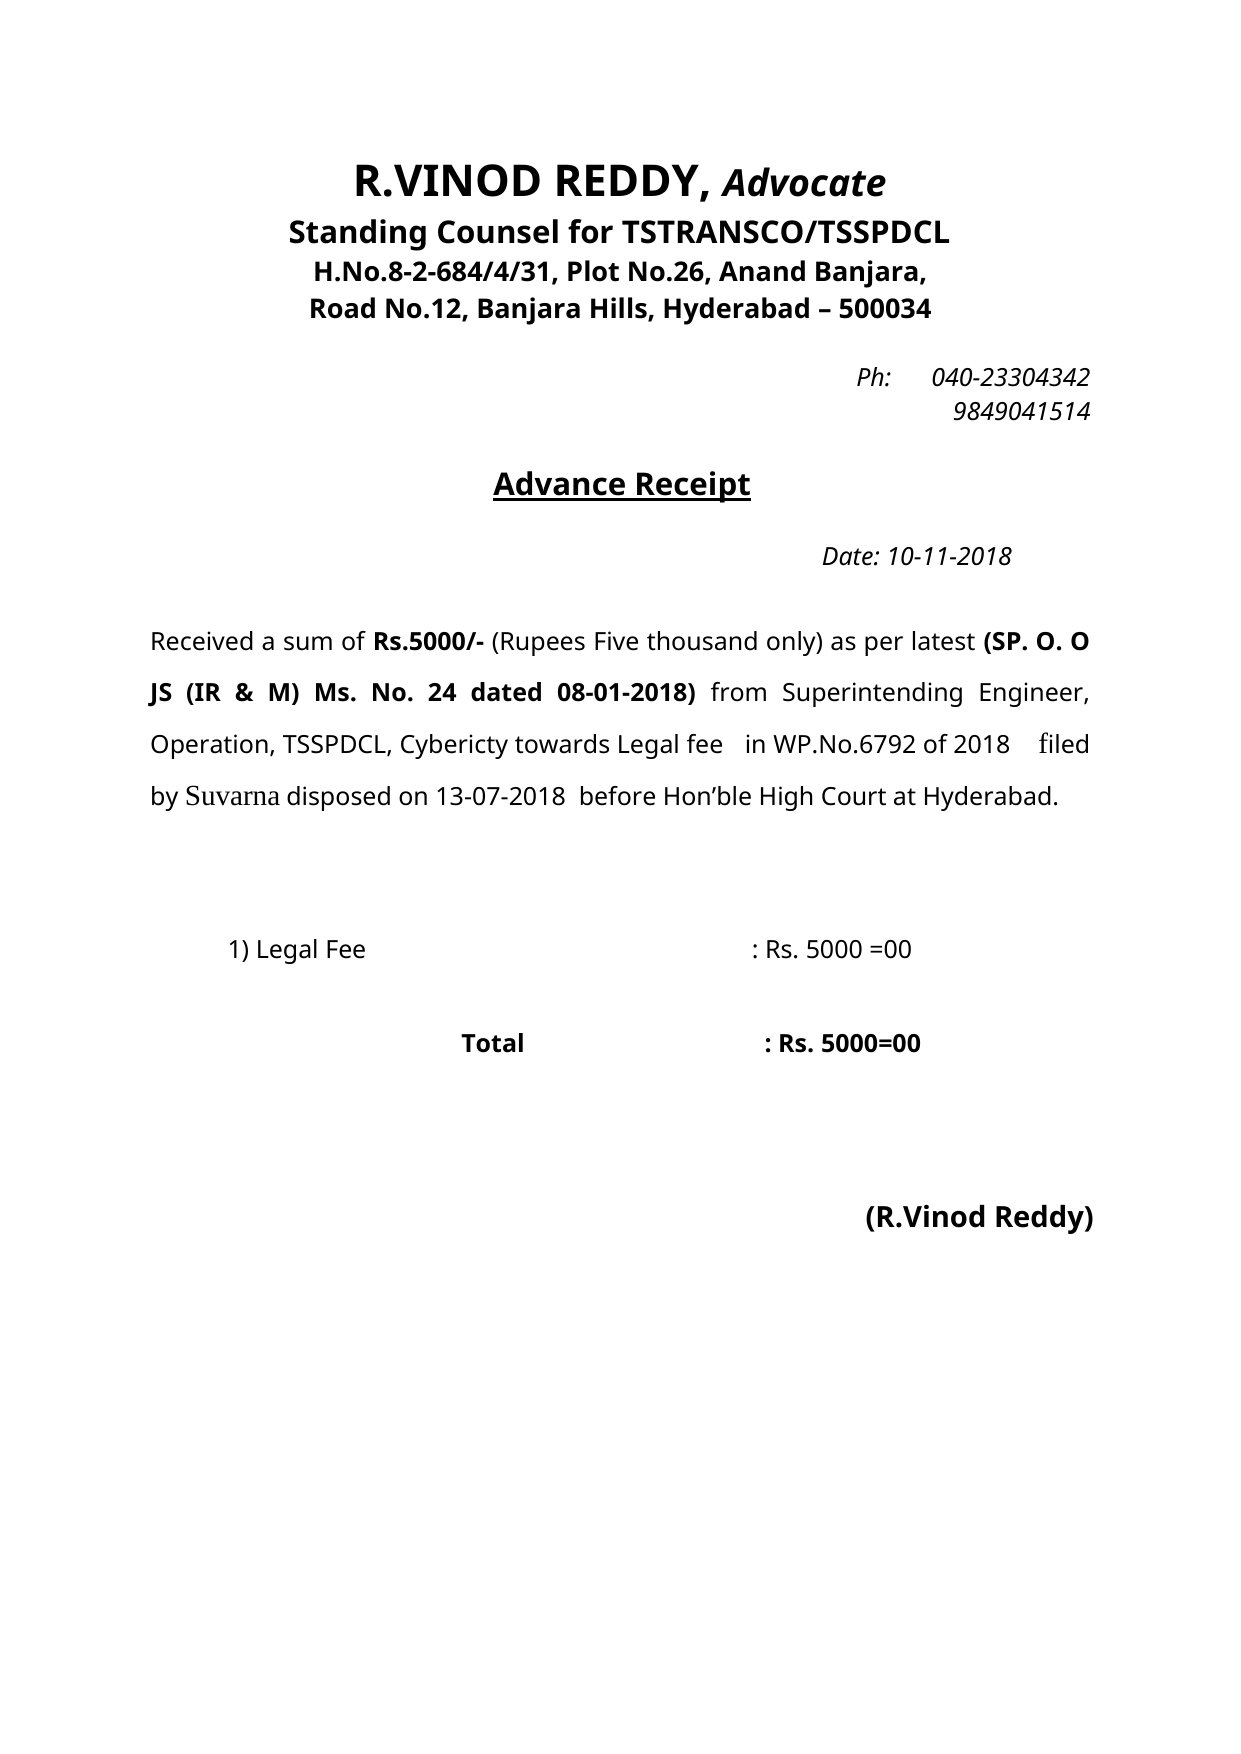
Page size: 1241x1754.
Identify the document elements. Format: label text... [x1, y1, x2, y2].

text H.No.8-2-684/4/31, Plot No.26, Anand Banjara, [150, 252, 1090, 289]
text Ph: 040-23304342 [150, 360, 1090, 394]
text Advance Receipt [150, 462, 1094, 505]
text 1) Legal Fee : Rs. 5000 =00 [227, 932, 975, 966]
text Road No.12, Banjara Hills, Hyderabad – 500034 [150, 289, 1090, 326]
text 9849041514 [150, 394, 1090, 428]
text (R.Vinod Reddy) [677, 1196, 1094, 1236]
text R.VINOD REDDY, Advocate [227, 150, 1012, 209]
text Standing Counsel for TSTRANSCO/TSSPDCL [227, 209, 1012, 252]
text Total : Rs. 5000=00 [227, 1026, 975, 1060]
text Date: 10-11-2018 [227, 539, 1012, 573]
text Received a sum of Rs.5000/- (Rupees Five thousand only) as per latest (SP. O. O JS (IR & M) Ms. No. 24 dated 08-01-2018) from Superintending Engineer, Operation, TSSPDCL, Cybericty towards Legal fee in WP.No.6792 of 2018 filed by Suvarna disposed on 13-07-2018 before Hon’ble High Court at Hyderabad. [150, 624, 1090, 812]
